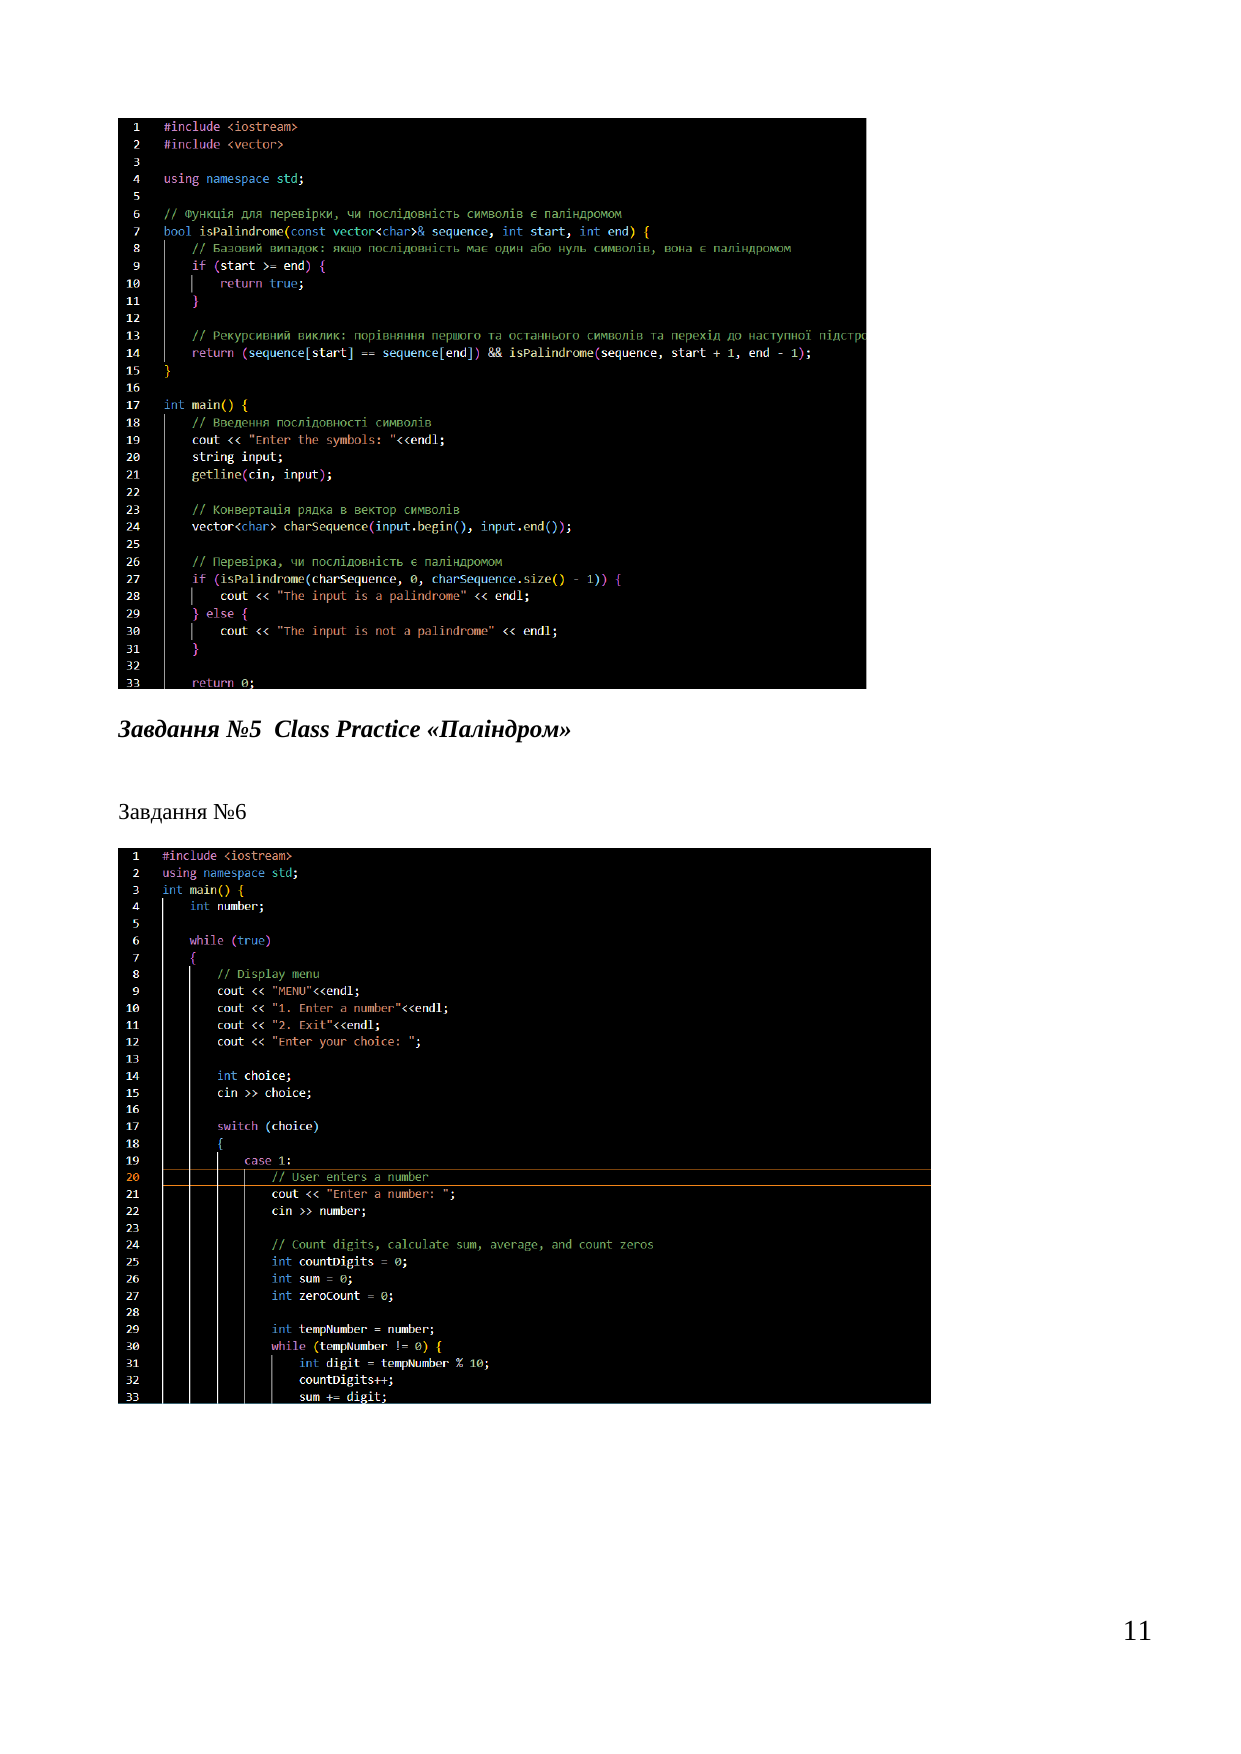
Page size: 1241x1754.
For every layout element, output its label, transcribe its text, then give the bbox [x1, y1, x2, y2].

text Завдання №6 [118, 798, 1152, 824]
text Завдання №5 Class Practice «Паліндром» [118, 714, 1152, 742]
picture [118, 118, 867, 689]
picture [118, 848, 931, 1404]
